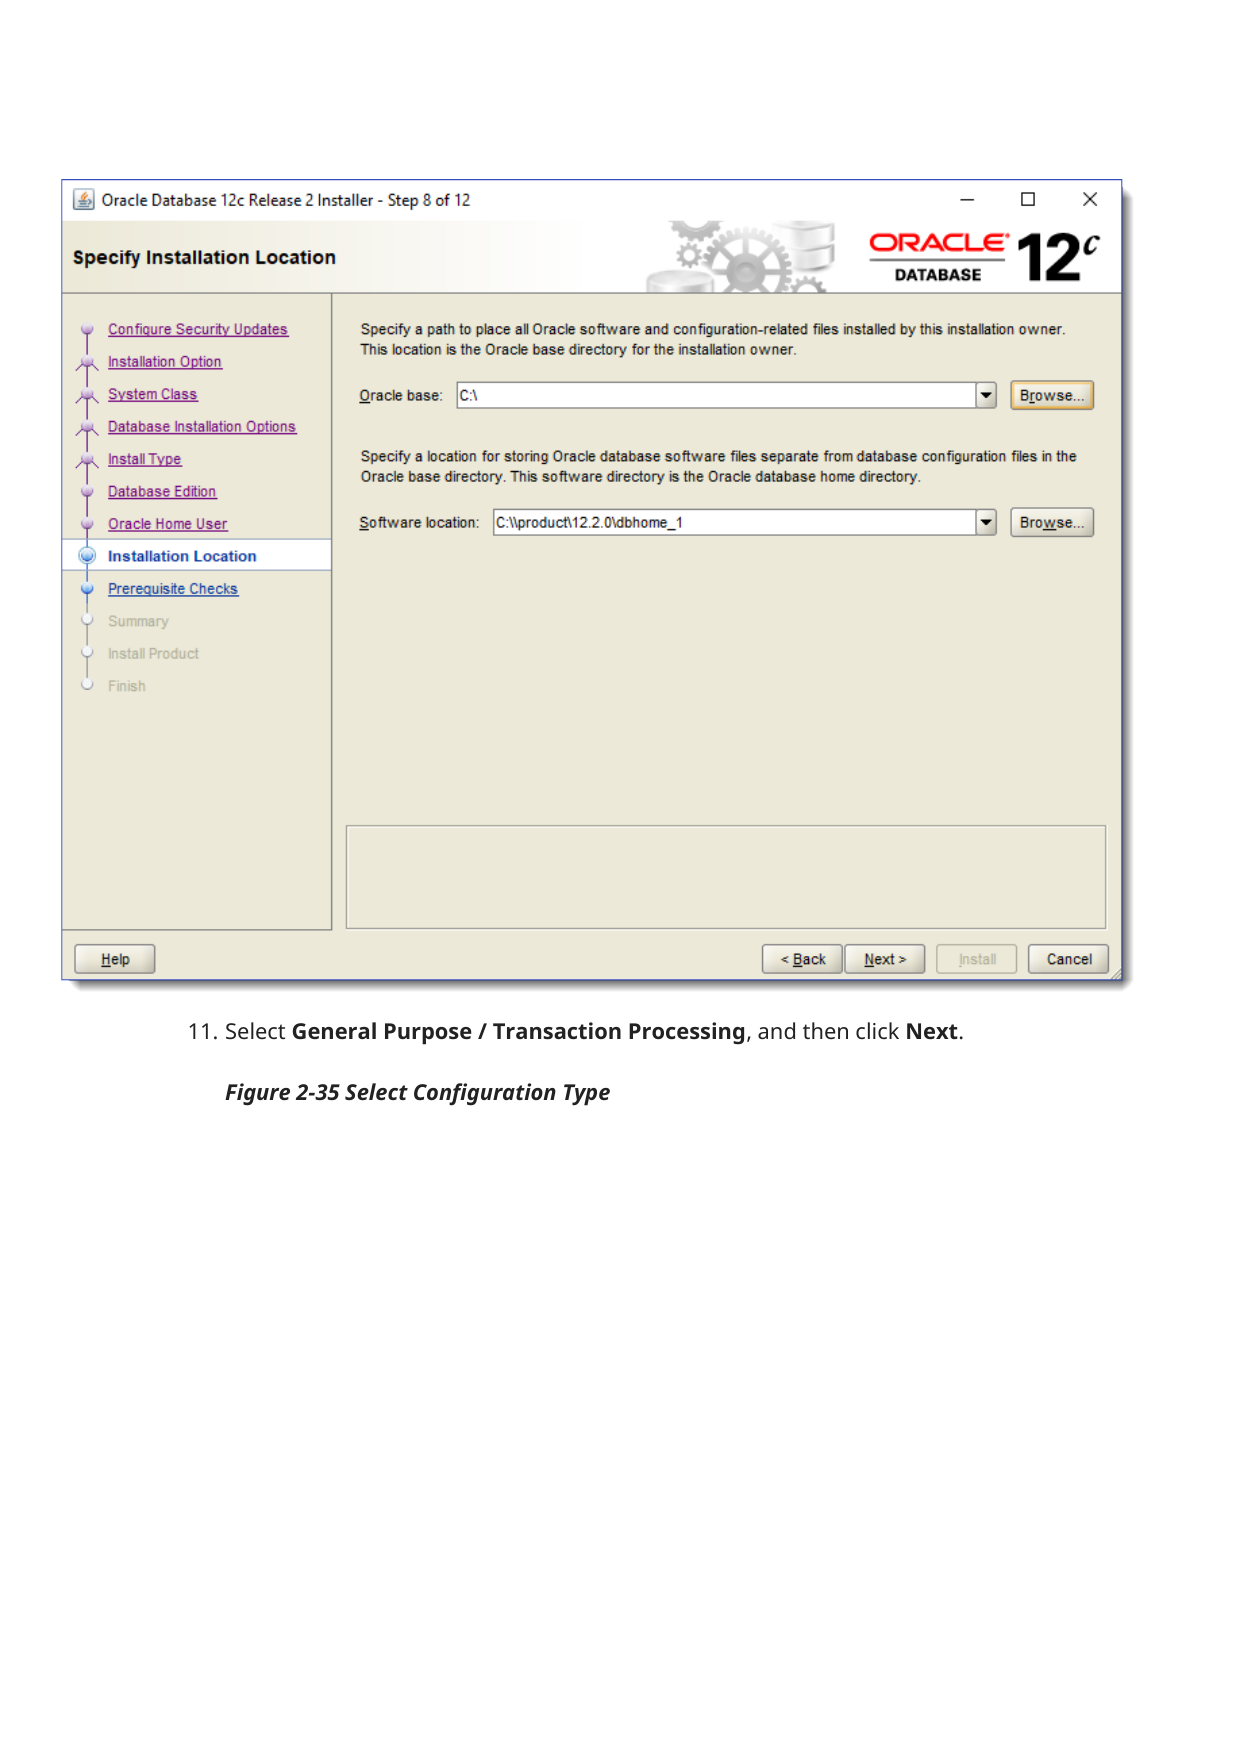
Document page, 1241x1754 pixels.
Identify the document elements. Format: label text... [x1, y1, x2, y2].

picture [61, 179, 1143, 1001]
list Select General Purpose / Transaction Processing, and then click Next. [187, 1016, 1090, 1046]
text Figure 2-35 Select Configuration Type [225, 1077, 1090, 1107]
